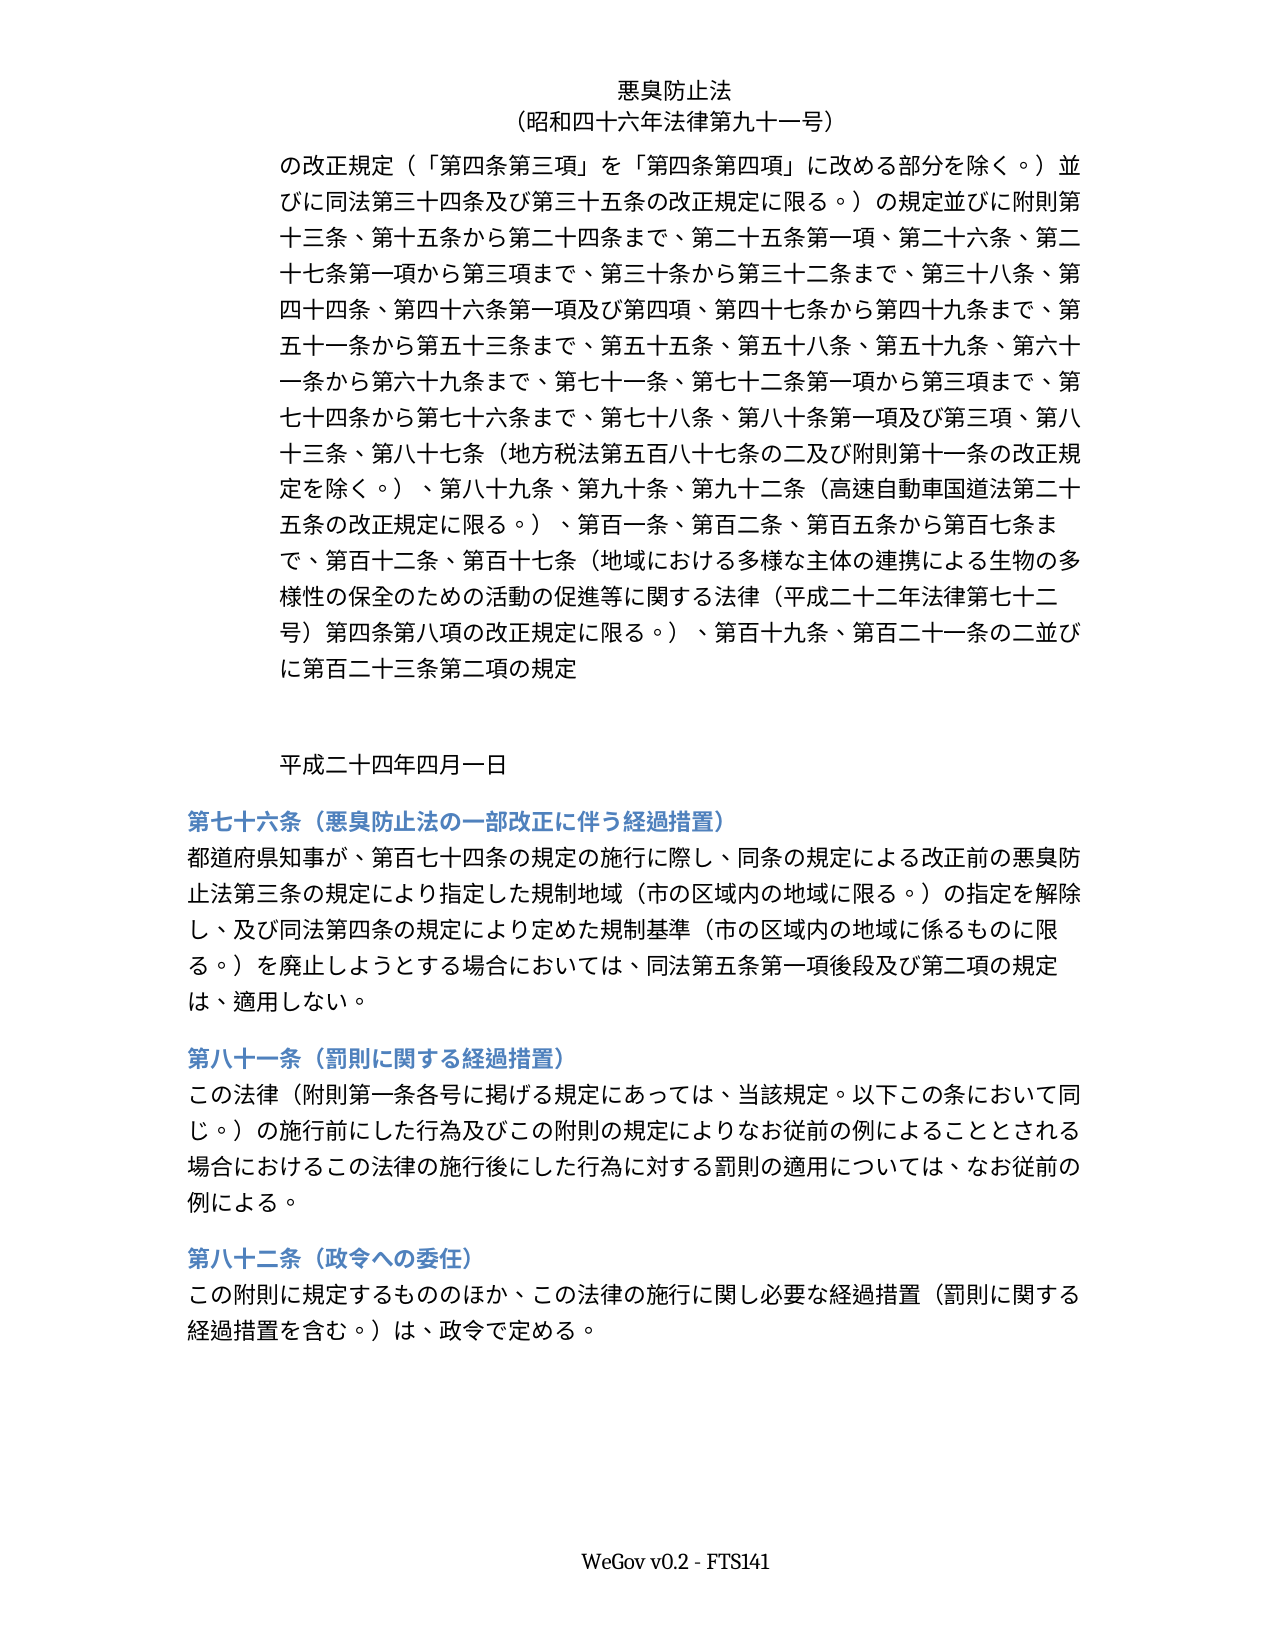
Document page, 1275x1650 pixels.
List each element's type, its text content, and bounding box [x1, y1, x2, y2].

subtitle 第七十六条（悪臭防止法の一部改正に伴う経過措置） [187, 806, 1087, 837]
subtitle 第八十一条（罰則に関する経過措置） [187, 1043, 1087, 1074]
text 都道府県知事が、第百七十四条の規定の施行に際し、同条の規定による改正前の悪臭防止法第三条の規定により指定した規制地域（市の区域内の地域に限る。）の指定を解除し、及び同法第四条の規定により定めた規制基準（市の区域内の地域に係るものに限る。）を廃止しようとする場合においては、同法第五条第一項後段及び第二項の規定は、適用しない。 [187, 842, 1087, 1017]
text この附則に規定するもののほか、この法律の施行に関し必要な経過措置（罰則に関する経過措置を含む。）は、政令で定める。 [187, 1279, 1087, 1346]
text この法律（附則第一条各号に掲げる規定にあっては、当該規定。以下この条において同じ。）の施行前にした行為及びこの附則の規定によりなお従前の例によることとされる場合におけるこの法律の施行後にした行為に対する罰則の適用については、なお従前の例による。 [187, 1079, 1087, 1218]
subtitle 第八十二条（政令への委任） [187, 1243, 1087, 1274]
